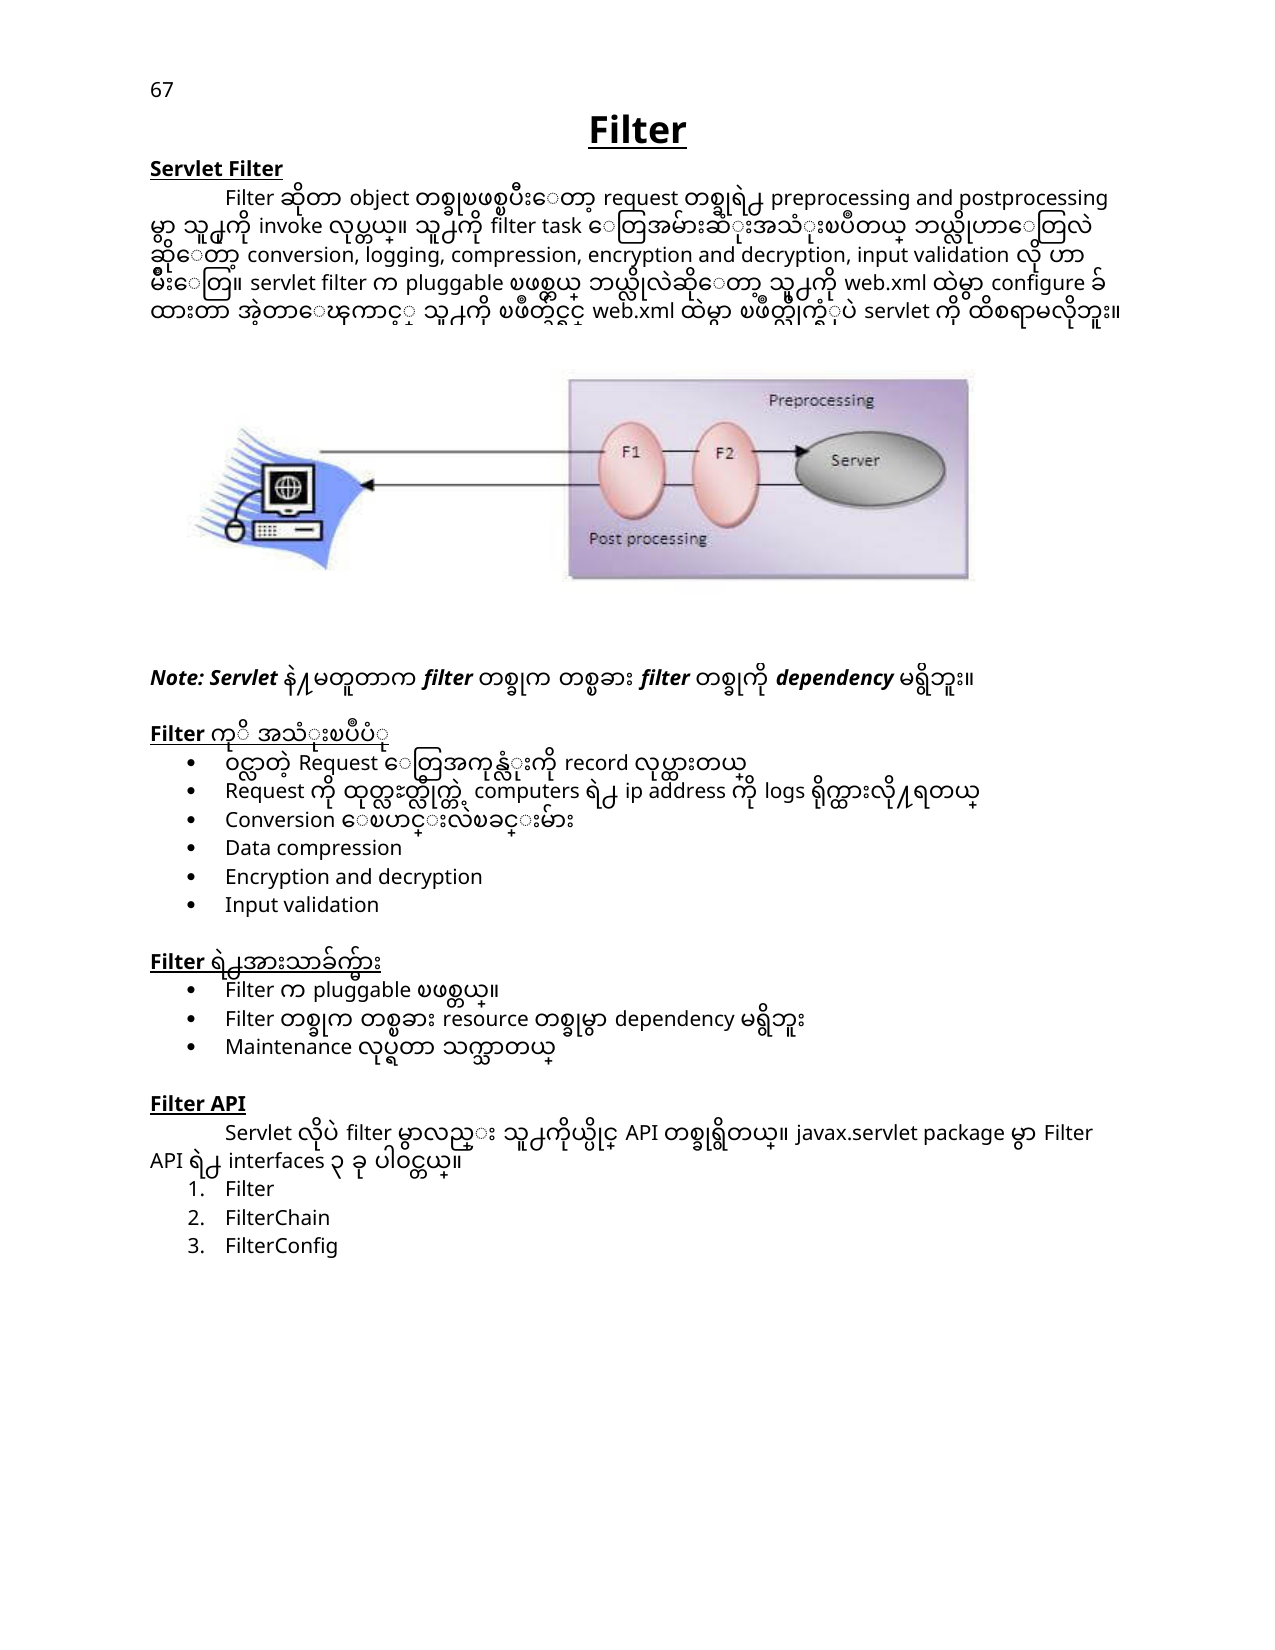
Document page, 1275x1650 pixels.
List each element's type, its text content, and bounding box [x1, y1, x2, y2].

text Filter ရဲ႕အားသာခ်က္မ်ား [150, 947, 1125, 976]
list FilterConfig [187, 1231, 1125, 1260]
text Filter [150, 103, 1125, 154]
list Data compression [187, 833, 1125, 862]
list Encryption and decryption [187, 862, 1125, 890]
list ၀င္လာတဲ့ Request ေတြအကုန္လံုးကို record လုပ္ထားတယ္ [416, 748, 1125, 776]
list ၀င္လာတဲ့ Request ေတြအကုန္လံုးကို record လုပ္ထားတယ္ [187, 748, 415, 776]
text Note: Servlet နဲ႔မတူတာက filter တစ္ခုက တစ္ၿခား filter တစ္ခုကို dependency မရွိဘူး။ [150, 663, 1125, 691]
text Servlet လိုပဲ filter မွာလည္း သူ႕ကိုယ္ပိုင္ API တစ္ခုရွိတယ္။ javax.servlet package မွာ Filter API ရဲ႕ interfaces ၃ ခု ပါ၀င္တယ္။ [150, 1118, 1125, 1174]
text Filter ကုိ အသံုးၿပဳပံု [150, 719, 1125, 748]
list Filter တစ္ခုက တစ္ၿခား resource တစ္ခုမွာ dependency မရွိဘူး [187, 1004, 1125, 1032]
list Input validation [187, 890, 1125, 919]
list FilterChain [187, 1203, 1125, 1231]
list Conversion ေၿပာင္းလဲၿခင္းမ်ား [187, 805, 1125, 833]
text Servlet Filter [150, 154, 1125, 183]
list Filter [187, 1174, 1125, 1203]
text Filter ဆိုတာ object တစ္ခုၿဖစ္ၿပီးေတာ့ request တစ္ခုရဲ႕ preprocessing and postprocessing မွာ သူ႕ုကို invoke လုပ္တယ္။ သူ႕ကို filter task ေတြအမ်ားဆံုးအသံုးၿပဳတယ္ ဘယ္လိုဟာေတြလဲဆိုေတာ့ conversion, logging, compression, encryption and decryption, input validation လို ဟာမ်ိဳးေတြ။ servlet filter က pluggable ၿဖစ္တယ္ ဘယ္လိုလဲဆိုေတာ့ သူ႕ကို web.xml ထဲမွာ configure ခ်ထားတာ အဲ့တာေၾကာင့္ သူ႕ကို ၿဖဳတ္ခ်င္ရင္ web.xml ထဲမွာ ၿဖဳတ္လိုက္ရံုပဲ servlet ကို ထိစရာမလိုဘူး။ [150, 183, 1125, 325]
list Filter က pluggable ၿဖစ္တယ္။ [187, 976, 1125, 1004]
text Filter API [150, 1089, 1125, 1118]
list Maintenance လုပ္ရတာ သက္သာတယ္ [187, 1032, 1125, 1061]
picture [150, 325, 997, 663]
list Request ကို ထုတ္လႊတ္လိုက္တဲ့ computers ရဲ႕ ip address ကို logs ရိုက္ထားလို႔ရတယ္ [187, 776, 1125, 805]
